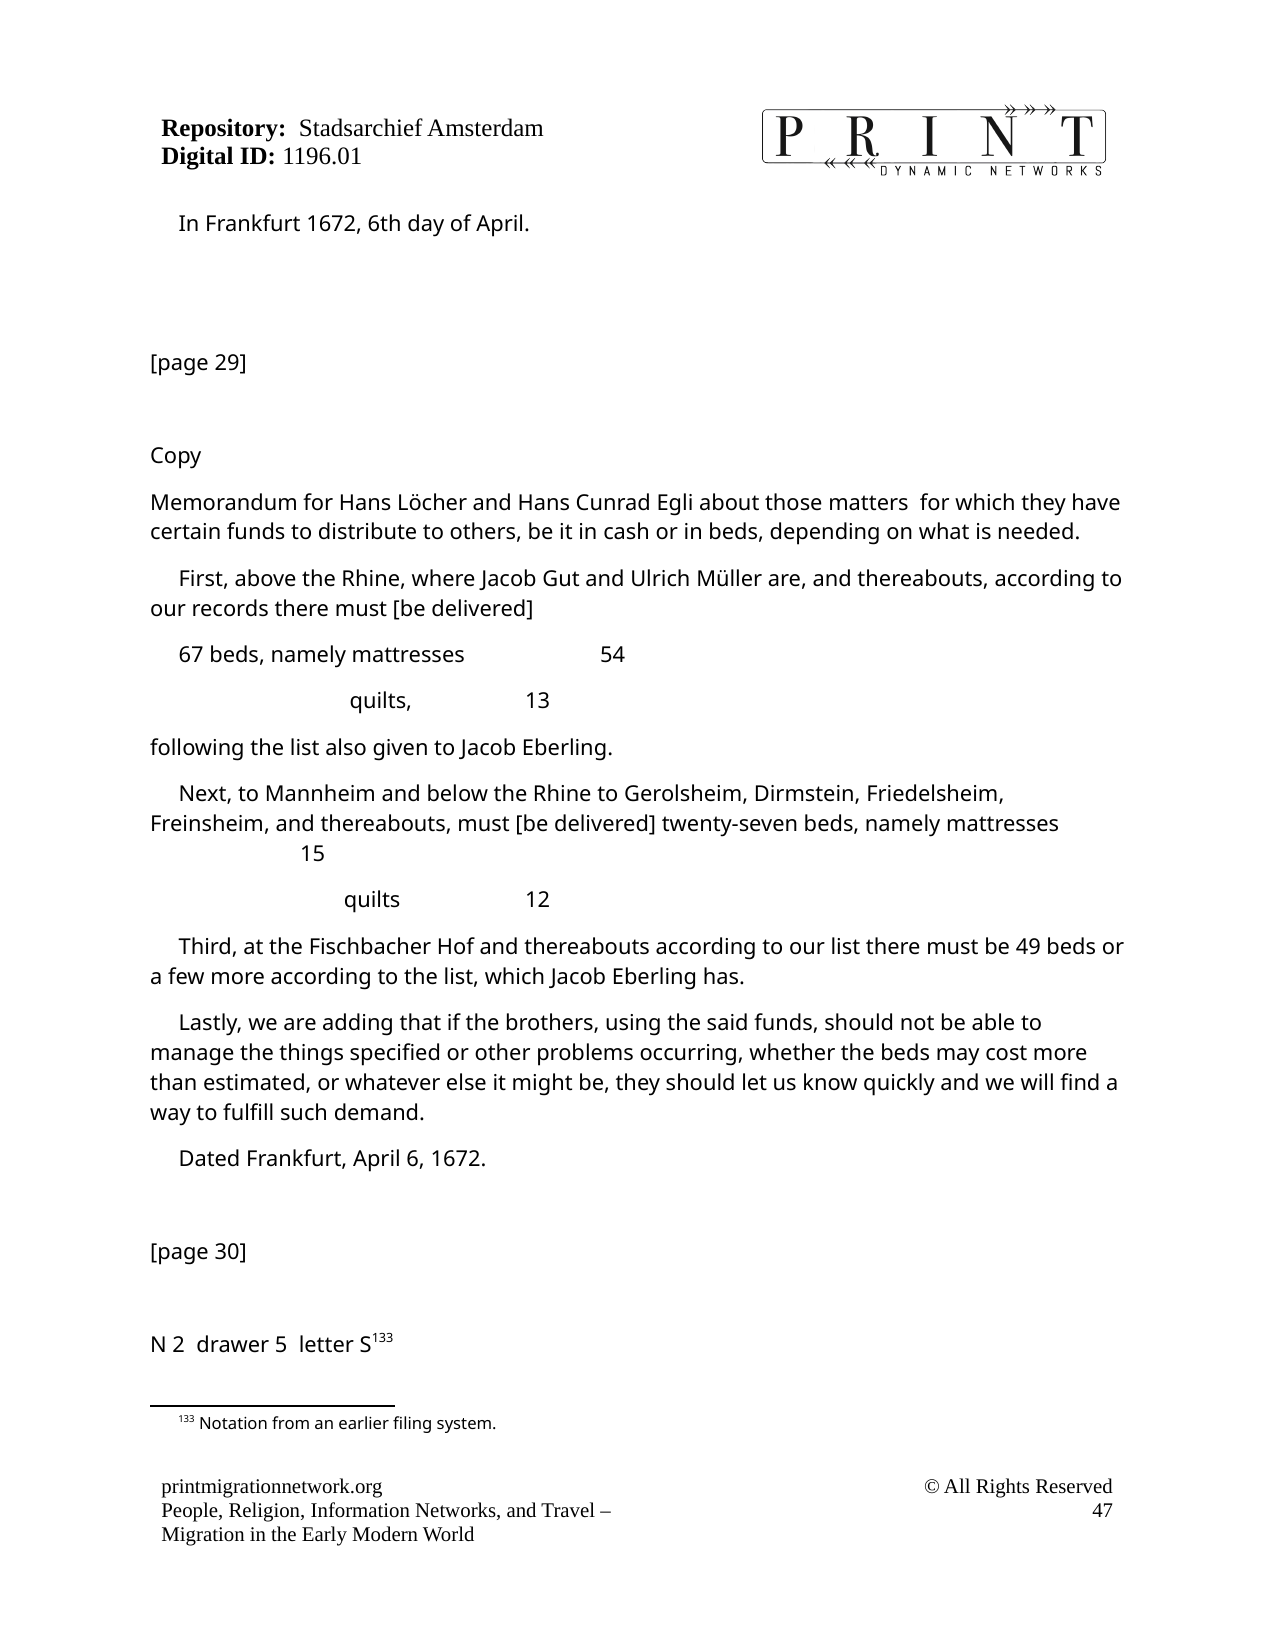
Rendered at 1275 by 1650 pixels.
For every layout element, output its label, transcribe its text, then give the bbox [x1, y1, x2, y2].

text Dated Frankfurt, April 6, 1672. [150, 1143, 1125, 1173]
text Third, at the Fischbacher Hof and thereabouts according to our list there must be 49 beds or a few more according to the list, which Jacob Eberling has. [150, 931, 1125, 991]
text Lastly, we are adding that if the brothers, using the said funds, should not be able to manage the things specified or other problems occurring, whether the beds may cost more than estimated, or whatever else it might be, they should let us know quickly and we will find a way to fulfill such demand. [150, 1007, 1125, 1126]
text [page 29] [150, 347, 1125, 377]
text [page 30] [150, 1236, 1125, 1266]
text Copy [150, 440, 1125, 470]
text quilts 12 [150, 884, 1125, 914]
text Next, to Mannheim and below the Rhine to Gerolsheim, Dirmstein, Friedelsheim, Freinsheim, and thereabouts, must [be delivered] twenty-seven beds, namely mattresses 15 [150, 778, 1125, 868]
text following the list also given to Jacob Eberling. [150, 732, 1125, 762]
picture [755, 103, 1113, 179]
text 67 beds, namely mattresses 54 [150, 639, 1125, 669]
text quilts, 13 [150, 686, 1125, 715]
text In Frankfurt 1672, 6th day of April. [150, 208, 1125, 238]
text Memorandum for Hans Löcher and Hans Cunrad Egli about those matters for which they have certain funds to distribute to others, be it in cash or in beds, depending on what is needed. [150, 487, 1125, 546]
text First, above the Rhine, where Jacob Gut and Ulrich Müller are, and thereabouts, according to our records there must [be delivered] [150, 563, 1125, 622]
text N 2 drawer 5 letter S [150, 1329, 1125, 1359]
